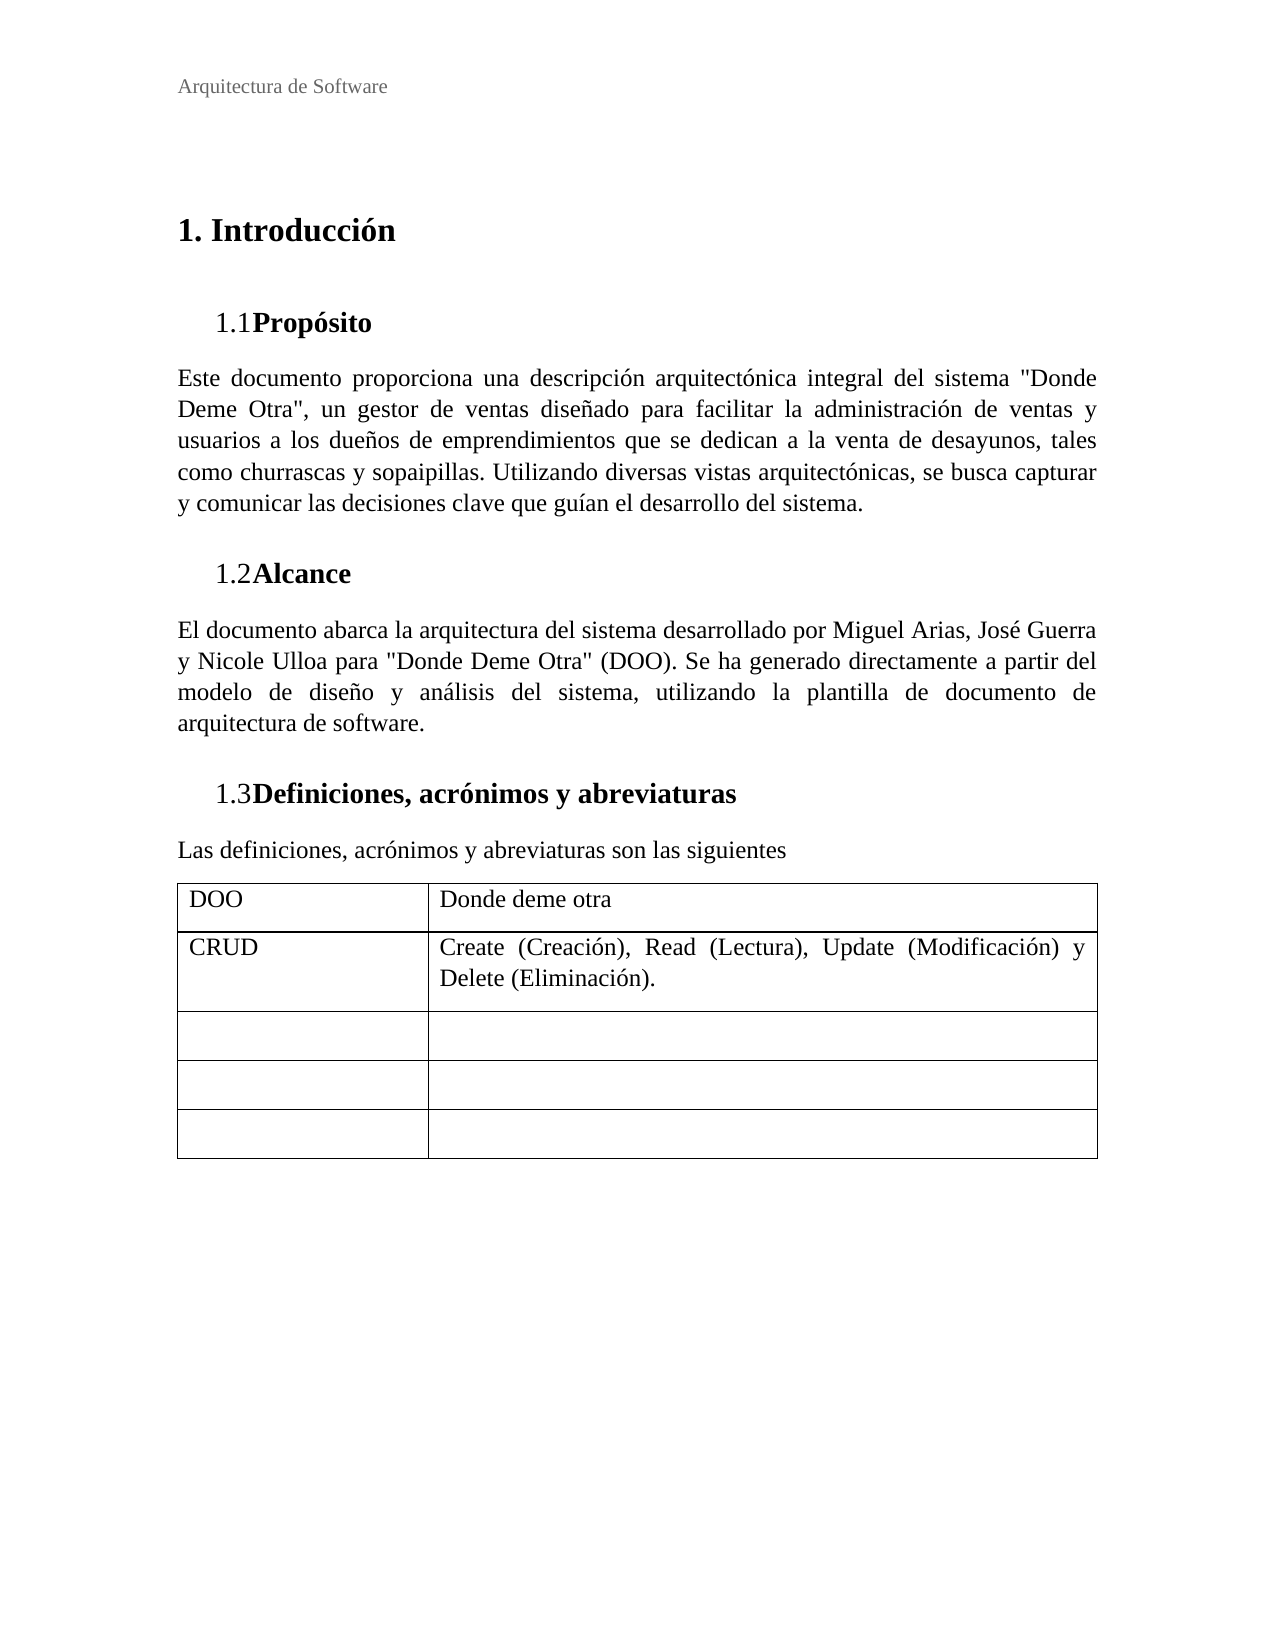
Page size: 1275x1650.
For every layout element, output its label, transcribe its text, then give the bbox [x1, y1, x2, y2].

table_cell CRUD [178, 933, 428, 1011]
subtitle 1. Introducción [177, 210, 1098, 248]
text Este documento proporciona una descripción arquitectónica integral del sistema "Donde Deme Otra", un gestor de ventas diseñado para facilitar la administración de ventas y usuarios a los dueños de emprendimientos que se dedican a la venta de desayunos, tales como churrascas y sopaipillas. Utilizando diversas vistas arquitectónicas, se busca capturar y comunicar las decisiones clave que guían el desarrollo del sistema. [177, 363, 1098, 516]
table_cell Create (Creación), Read (Lectura), Update (Modificación) y Delete (Eliminación). [429, 933, 1097, 1011]
table_cell [178, 1061, 428, 1109]
text Las definiciones, acrónimos y abreviaturas son las siguientes [177, 835, 1098, 864]
table_cell [178, 1012, 428, 1060]
subtitle Propósito [177, 305, 1098, 338]
table_cell [429, 1110, 1097, 1157]
subtitle Alcance [177, 556, 1098, 590]
table_header Donde deme otra [429, 884, 1097, 931]
table_cell [178, 1110, 428, 1157]
text El documento abarca la arquitectura del sistema desarrollado por Miguel Arias, José Guerra y Nicole Ulloa para "Donde Deme Otra" (DOO). Se ha generado directamente a partir del modelo de diseño y análisis del sistema, utilizando la plantilla de documento de arquitectura de software. [177, 615, 1098, 737]
subtitle Definiciones, acrónimos y abreviaturas [177, 776, 1098, 810]
table_header DOO [178, 884, 428, 931]
table_cell [429, 1012, 1097, 1060]
table_cell [429, 1061, 1097, 1109]
